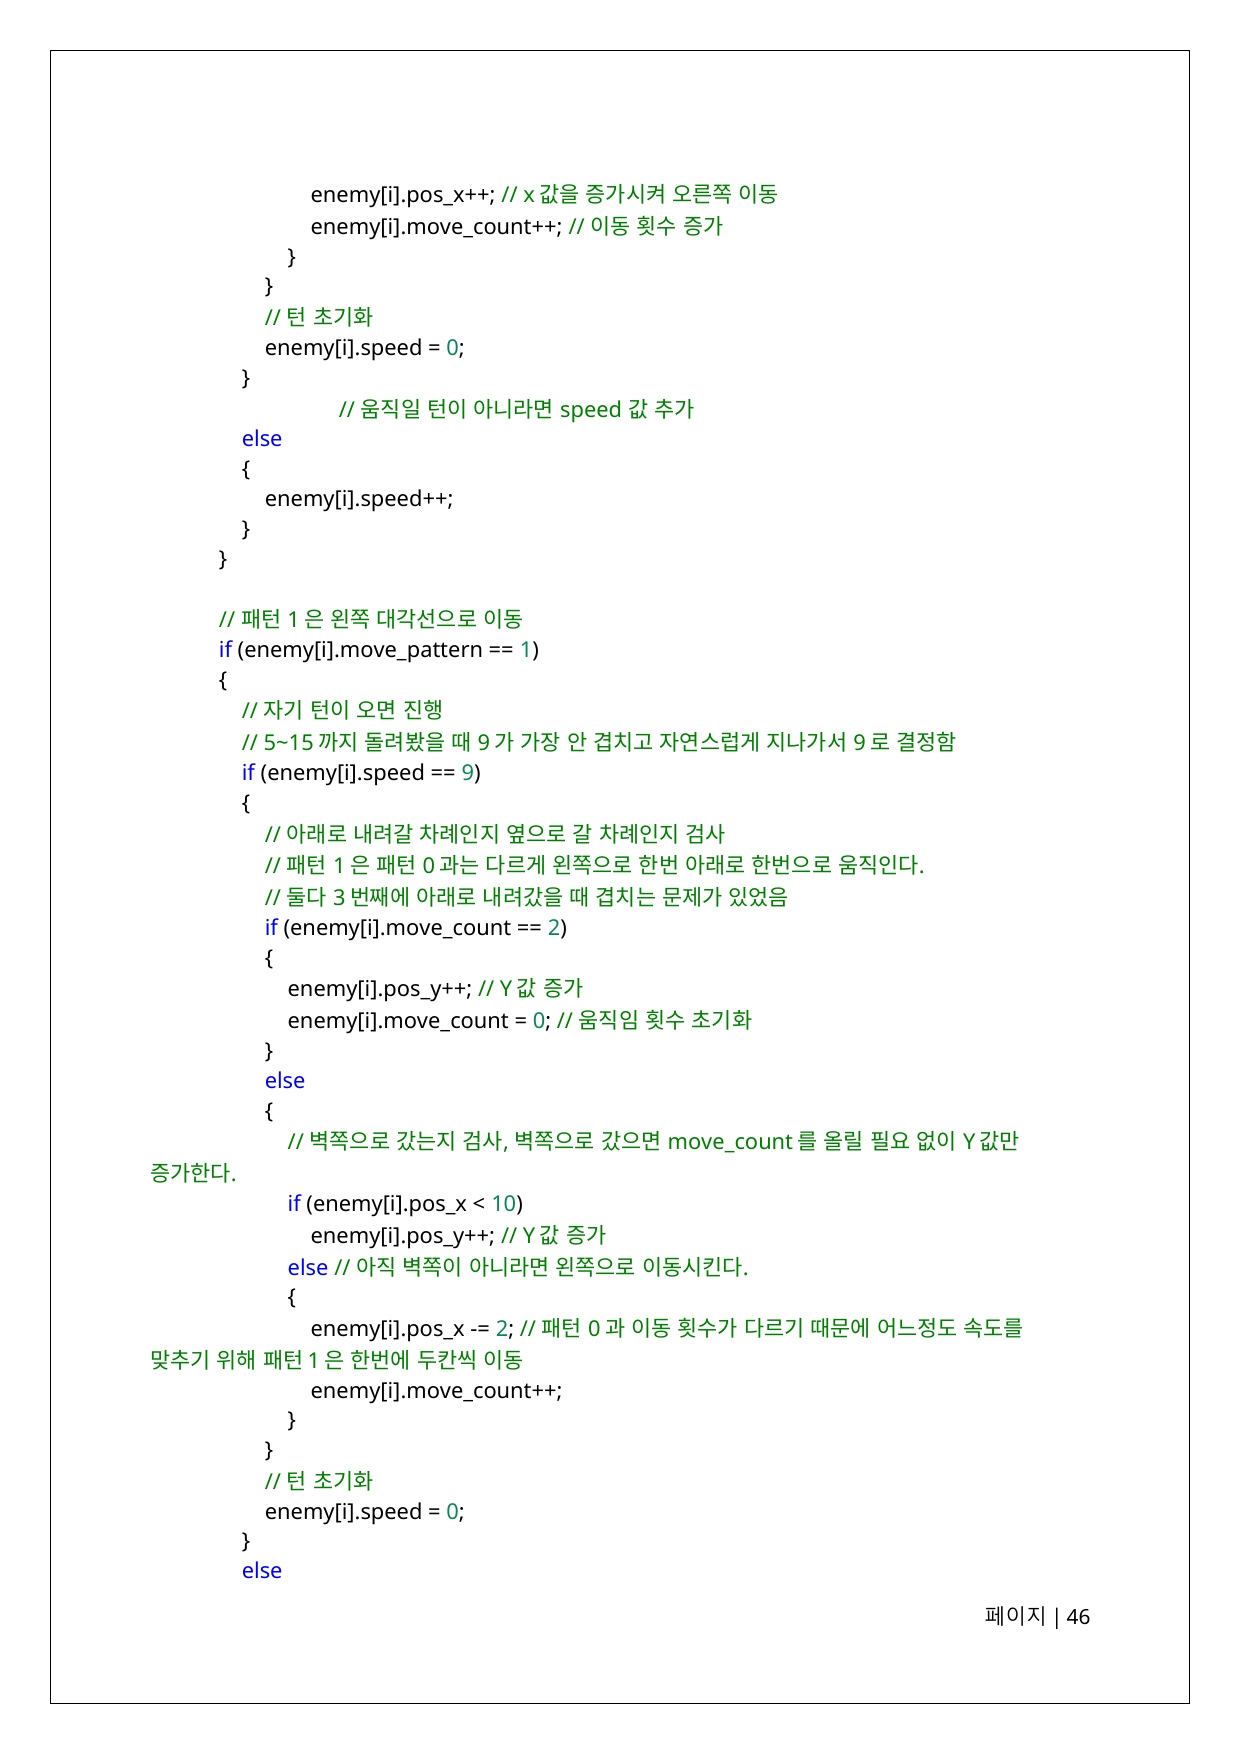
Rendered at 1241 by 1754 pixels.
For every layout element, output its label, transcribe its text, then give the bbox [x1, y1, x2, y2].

text { [150, 1094, 1090, 1124]
text { [150, 664, 1090, 693]
text // 벽쪽으로 갔는지 검사, 벽쪽으로 갔으면 move_count를 올릴 필요 없이 Y값만 증가한다. [150, 1124, 1090, 1188]
text enemy[i].speed = 0; [150, 1496, 1090, 1526]
text { [150, 1281, 1090, 1311]
text else [150, 1065, 1090, 1094]
text } [150, 1035, 1090, 1065]
text else [150, 1555, 1090, 1585]
text // 자기 턴이 오면 진행 [150, 693, 1090, 725]
text enemy[i].speed = 0; [150, 332, 1090, 362]
text // 패턴 1은 패턴 0과는 다르게 왼쪽으로 한번 아래로 한번으로 움직인다. [150, 848, 1090, 880]
text enemy[i].move_count++; [150, 1374, 1090, 1404]
text } [150, 1404, 1090, 1434]
text enemy[i].pos_x++; // x값을 증가시켜 오른쪽 이동 [150, 177, 1090, 209]
text { [150, 787, 1090, 817]
text } [150, 1526, 1090, 1555]
text if (enemy[i].move_count == 2) [150, 912, 1090, 942]
text // 5~15까지 돌려봤을 때 9가 가장 안 겹치고 자연스럽게 지나가서 9로 결정함 [150, 725, 1090, 757]
text { [150, 453, 1090, 483]
text if (enemy[i].speed == 9) [150, 757, 1090, 787]
text // 패턴 1은 왼쪽 대각선으로 이동 [150, 602, 1090, 634]
text enemy[i].pos_x -= 2; // 패턴 0과 이동 횟수가 다르기 때문에 어느정도 속도를 맞추기 위해 패턴1은 한번에 두칸씩 이동 [150, 1311, 1090, 1374]
text } [150, 542, 1090, 572]
text } [150, 362, 1090, 392]
text { [150, 942, 1090, 971]
text enemy[i].speed++; [150, 483, 1090, 513]
text enemy[i].move_count = 0; // 움직임 횟수 초기화 [150, 1003, 1090, 1035]
text if (enemy[i].move_pattern == 1) [150, 634, 1090, 664]
text else // 아직 벽쪽이 아니라면 왼쪽으로 이동시킨다. [150, 1249, 1090, 1281]
text // 턴 초기화 [150, 1464, 1090, 1496]
text } [150, 1434, 1090, 1464]
text else [150, 423, 1090, 453]
text enemy[i].pos_y++; // Y값 증가 [150, 1218, 1090, 1249]
text } [150, 241, 1090, 270]
text // 움직일 턴이 아니라면 speed 값 추가 [317, 392, 1090, 423]
text } [150, 513, 1090, 542]
text if (enemy[i].pos_x < 10) [150, 1188, 1090, 1218]
text // 턴 초기화 [150, 300, 1090, 332]
text // 둘다 3번째에 아래로 내려갔을 때 겹치는 문제가 있었음 [150, 880, 1090, 912]
text enemy[i].move_count++; // 이동 횟수 증가 [150, 209, 1090, 241]
text } [150, 270, 1090, 300]
text enemy[i].pos_y++; // Y값 증가 [150, 971, 1090, 1003]
text // 아래로 내려갈 차례인지 옆으로 갈 차례인지 검사 [150, 817, 1090, 848]
